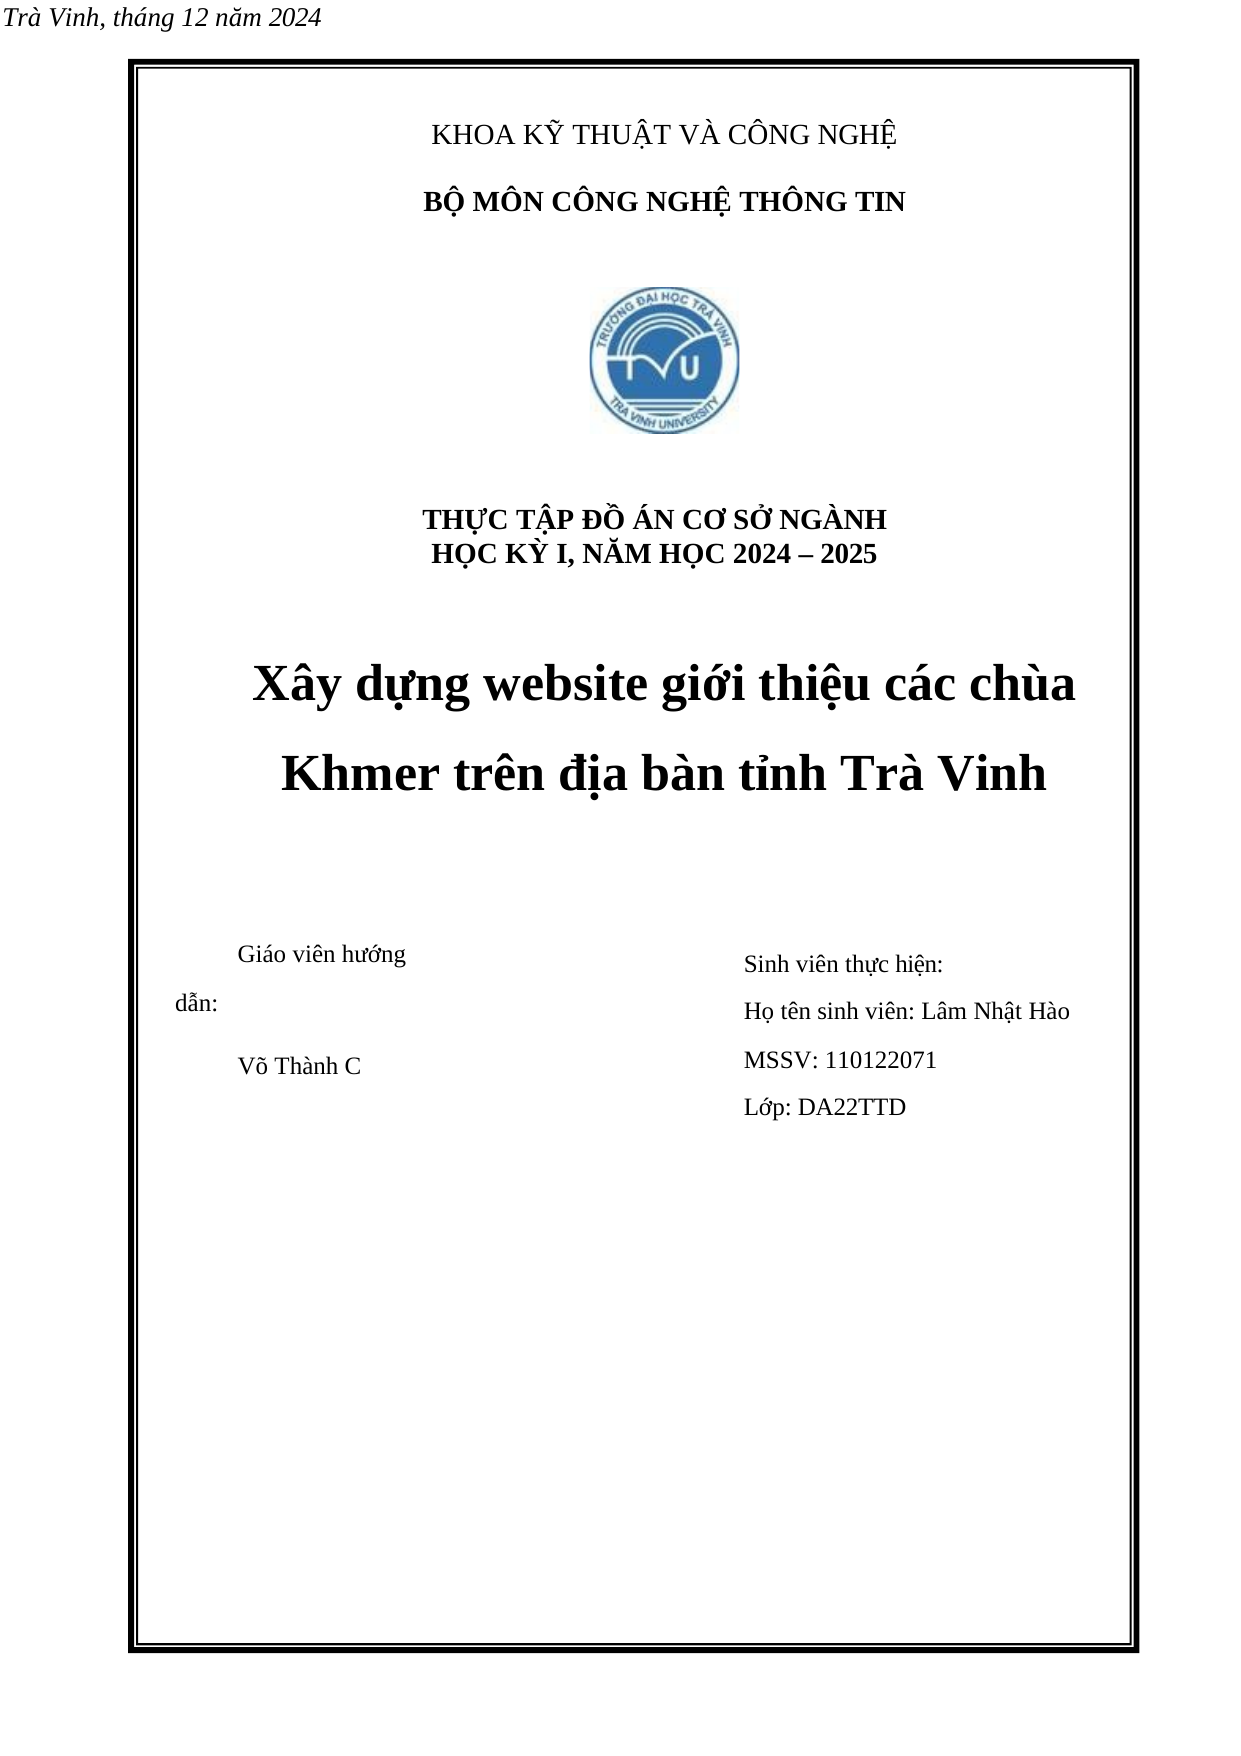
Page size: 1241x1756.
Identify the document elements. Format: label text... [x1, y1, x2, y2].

text Lớp: DA22TTD [743, 1094, 1134, 1121]
text Sinh viên thực hiện: [743, 949, 1134, 978]
text HỌC KỲ I, NĂM HỌC 2024 – 2025 [175, 536, 1134, 569]
picture [589, 287, 740, 434]
text THỰC TẬP ĐỒ ÁN CƠ SỞ NGÀNH [175, 502, 1134, 536]
text KHOA KỸ THUẬT VÀ CÔNG NGHỆ [195, 117, 1134, 151]
text Võ Thành C [175, 1051, 452, 1080]
text Giáo viên hướng dẫn: [175, 939, 452, 1017]
text BỘ MÔN CÔNG NGHỆ THÔNG TIN [195, 184, 1134, 218]
title Xây dựng website giới thiệu các chùa Khmer trên địa bàn tỉnh Trà Vinh [252, 652, 1077, 801]
text Họ tên sinh viên: Lâm Nhật Hào MSSV: 110122071 [743, 996, 1106, 1074]
